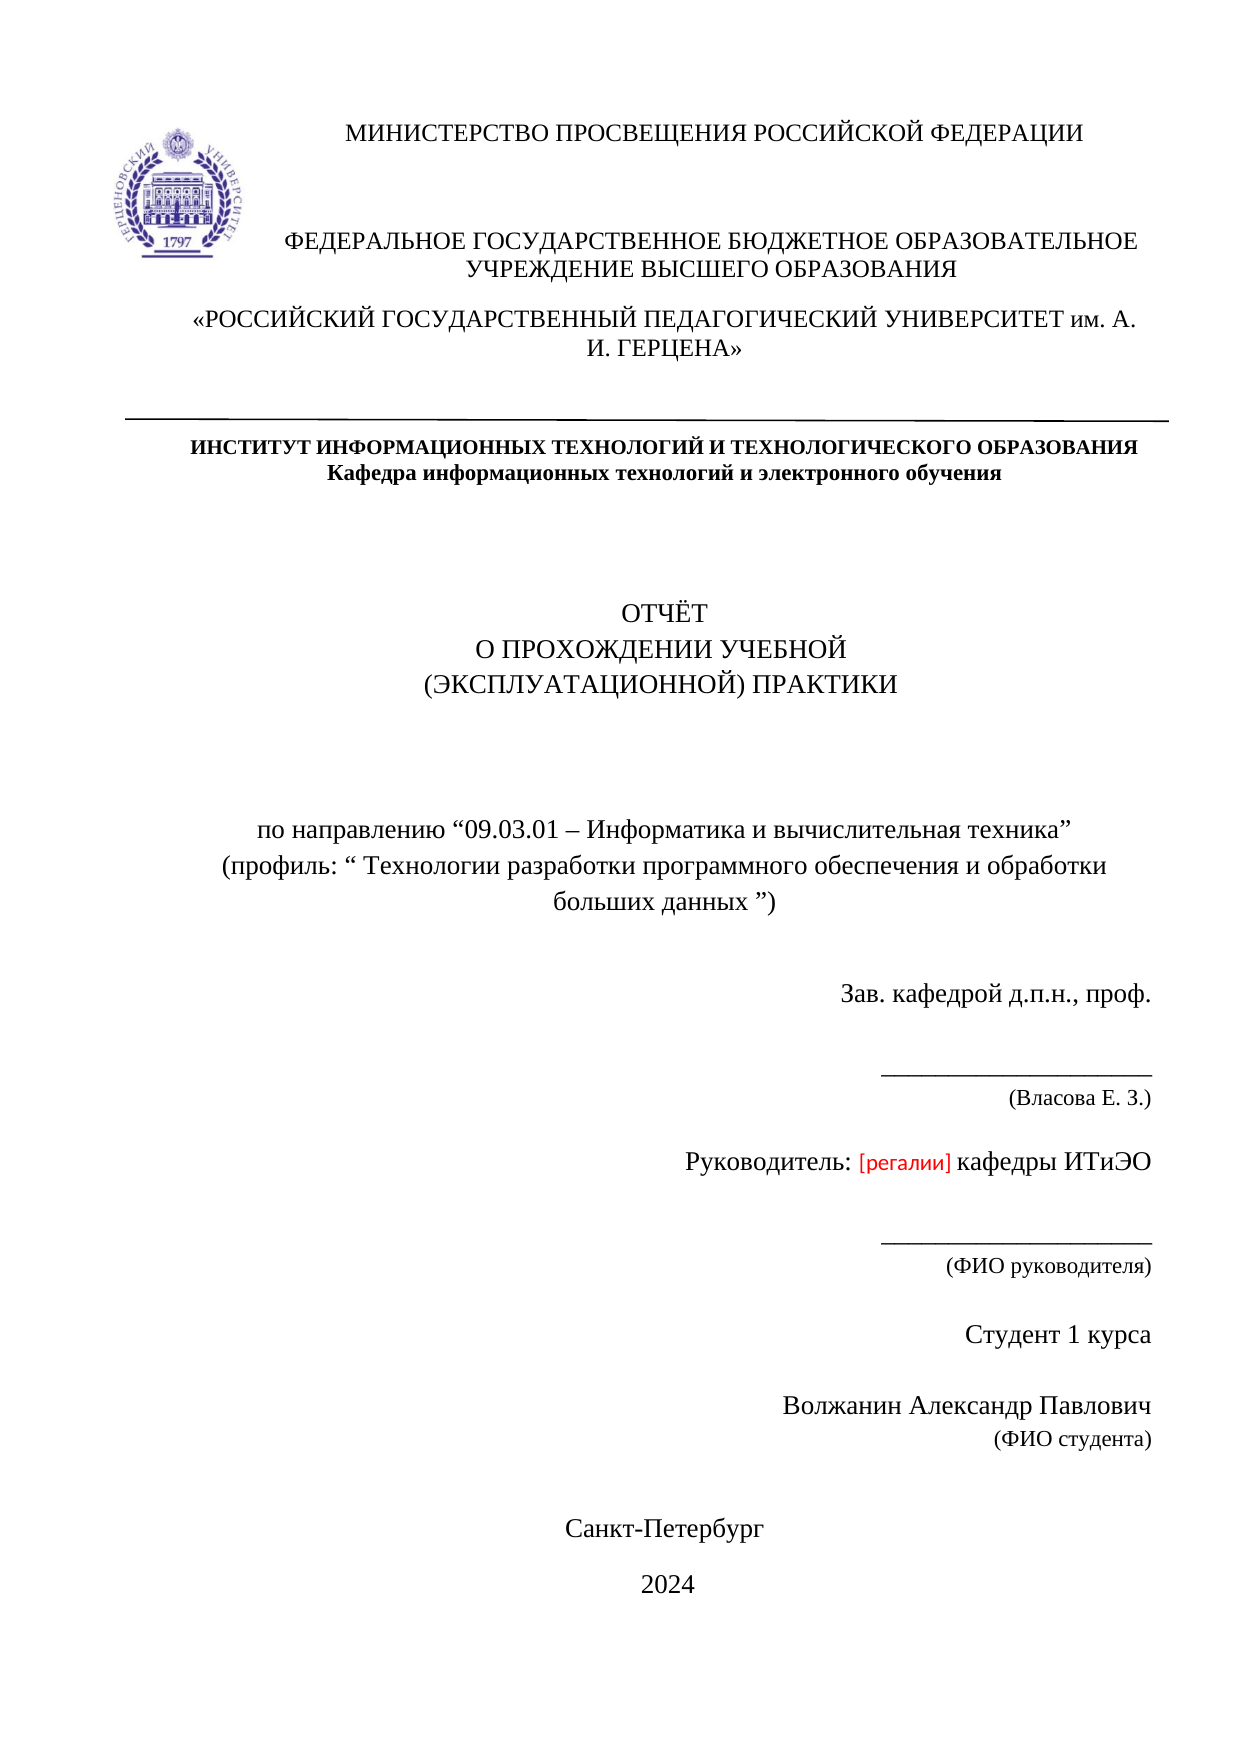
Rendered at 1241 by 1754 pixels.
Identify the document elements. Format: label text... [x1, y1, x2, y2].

text «РОССИЙСКИЙ ГОСУДАРСТВЕННЫЙ ПЕДАГОГИЧЕСКИЙ УНИВЕРСИТЕТ им. А. И. ГЕРЦЕНА» [177, 304, 1152, 362]
text по направлению “09.03.01 – Информатика и вычислительная техника” [177, 813, 1152, 844]
text Зав. кафедрой д.п.н., проф. [177, 977, 1152, 1008]
picture [102, 116, 253, 269]
text ФЕДЕРАЛЬНОЕ ГОСУДАРСТВЕННОЕ БЮДЖЕТНОЕ ОБРАЗОВАТЕЛЬНОЕ УЧРЕЖДЕНИЕ ВЫСШЕГО ОБРАЗОВАНИЯ [177, 226, 1152, 283]
text Санкт-Петербург [177, 1512, 1152, 1543]
text МИНИСТЕРСТВО ПРОСВЕЩЕНИЯ РОССИЙСКОЙ ФЕДЕРАЦИИ [253, 118, 1152, 147]
text (ФИО руководителя) [177, 1252, 1152, 1278]
text (профиль: “ Технологии разработки программного обеспечения и обработки больших данных ”) [177, 849, 1152, 916]
text ____________________ [177, 1048, 1152, 1080]
text ОТЧЁТ О ПРОХОЖДЕНИИ УЧЕБНОЙ (ЭКСПЛУАТАЦИОННОЙ) ПРАКТИКИ [177, 597, 1152, 732]
text ____________________ [177, 1216, 1152, 1247]
text Волжанин Александр Павлович [177, 1389, 1152, 1420]
text (ИО студента) [177, 1425, 1152, 1451]
text Студент 1 курса [177, 1318, 1152, 1349]
text (Власова Е. З.) [177, 1084, 1152, 1111]
text ИНСТИТУТ ИНФОРМАЦИОННЫХ ТЕХНОЛОГИЙ И ТЕХНОЛОГИЧЕСКОГО ОБРАЗОВАНИЯ [177, 434, 1152, 459]
text Кафедра информационных технологий и электронного обучения [177, 459, 1152, 485]
text 2024 [177, 1568, 1152, 1599]
text Руководитель: [регалии] кафедры ИТиЭО [177, 1145, 1152, 1176]
